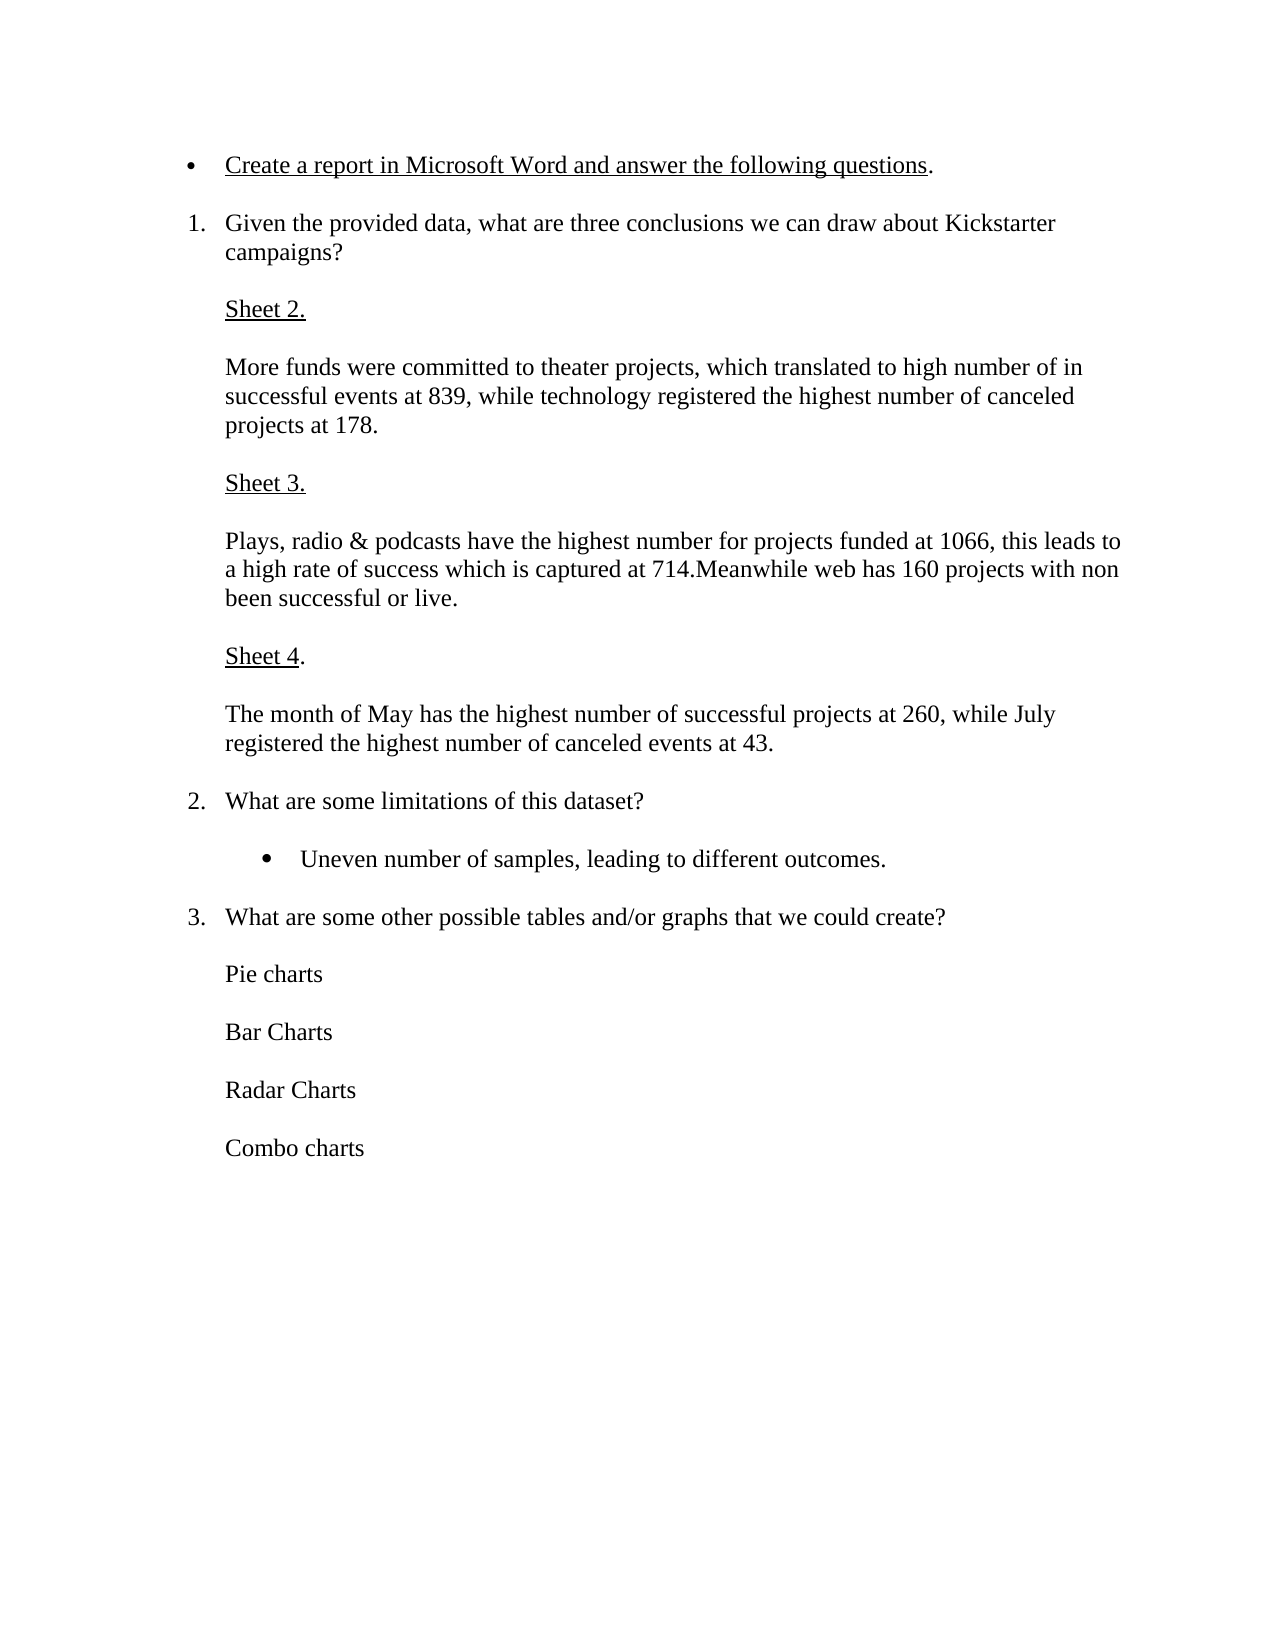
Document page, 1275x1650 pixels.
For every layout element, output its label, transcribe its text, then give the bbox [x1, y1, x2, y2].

list Given the provided data, what are three conclusions we can draw about Kickstarter campaigns? [187, 208, 1125, 265]
text The month of May has the highest number of successful projects at 260, while July registered the highest number of canceled events at 43. [225, 699, 1125, 757]
list Create a report in Microsoft Word and answer the following questions. [187, 150, 1125, 179]
text Sheet 2. [225, 294, 1125, 323]
list What are some other possible tables and/or graphs that we could create? [187, 902, 1125, 930]
text More funds were committed to theater projects, which translated to high number of in successful events at 839, while technology registered the highest number of canceled projects at 178. [225, 352, 1125, 439]
text Radar Charts [225, 1075, 1125, 1104]
list Uneven number of samples, leading to different outcomes. [262, 844, 1125, 872]
text Bar Charts [225, 1017, 1125, 1046]
list What are some limitations of this dataset? [187, 786, 1125, 814]
text Combo charts [225, 1133, 1125, 1162]
text Plays, radio & podcasts have the highest number for projects funded at 1066, this leads to a high rate of success which is captured at 714.Meanwhile web has 160 projects with non been successful or live. [225, 526, 1125, 612]
text Sheet 3. [225, 468, 1125, 497]
text Pie charts [225, 959, 1125, 988]
text Sheet 4. [225, 641, 1125, 670]
